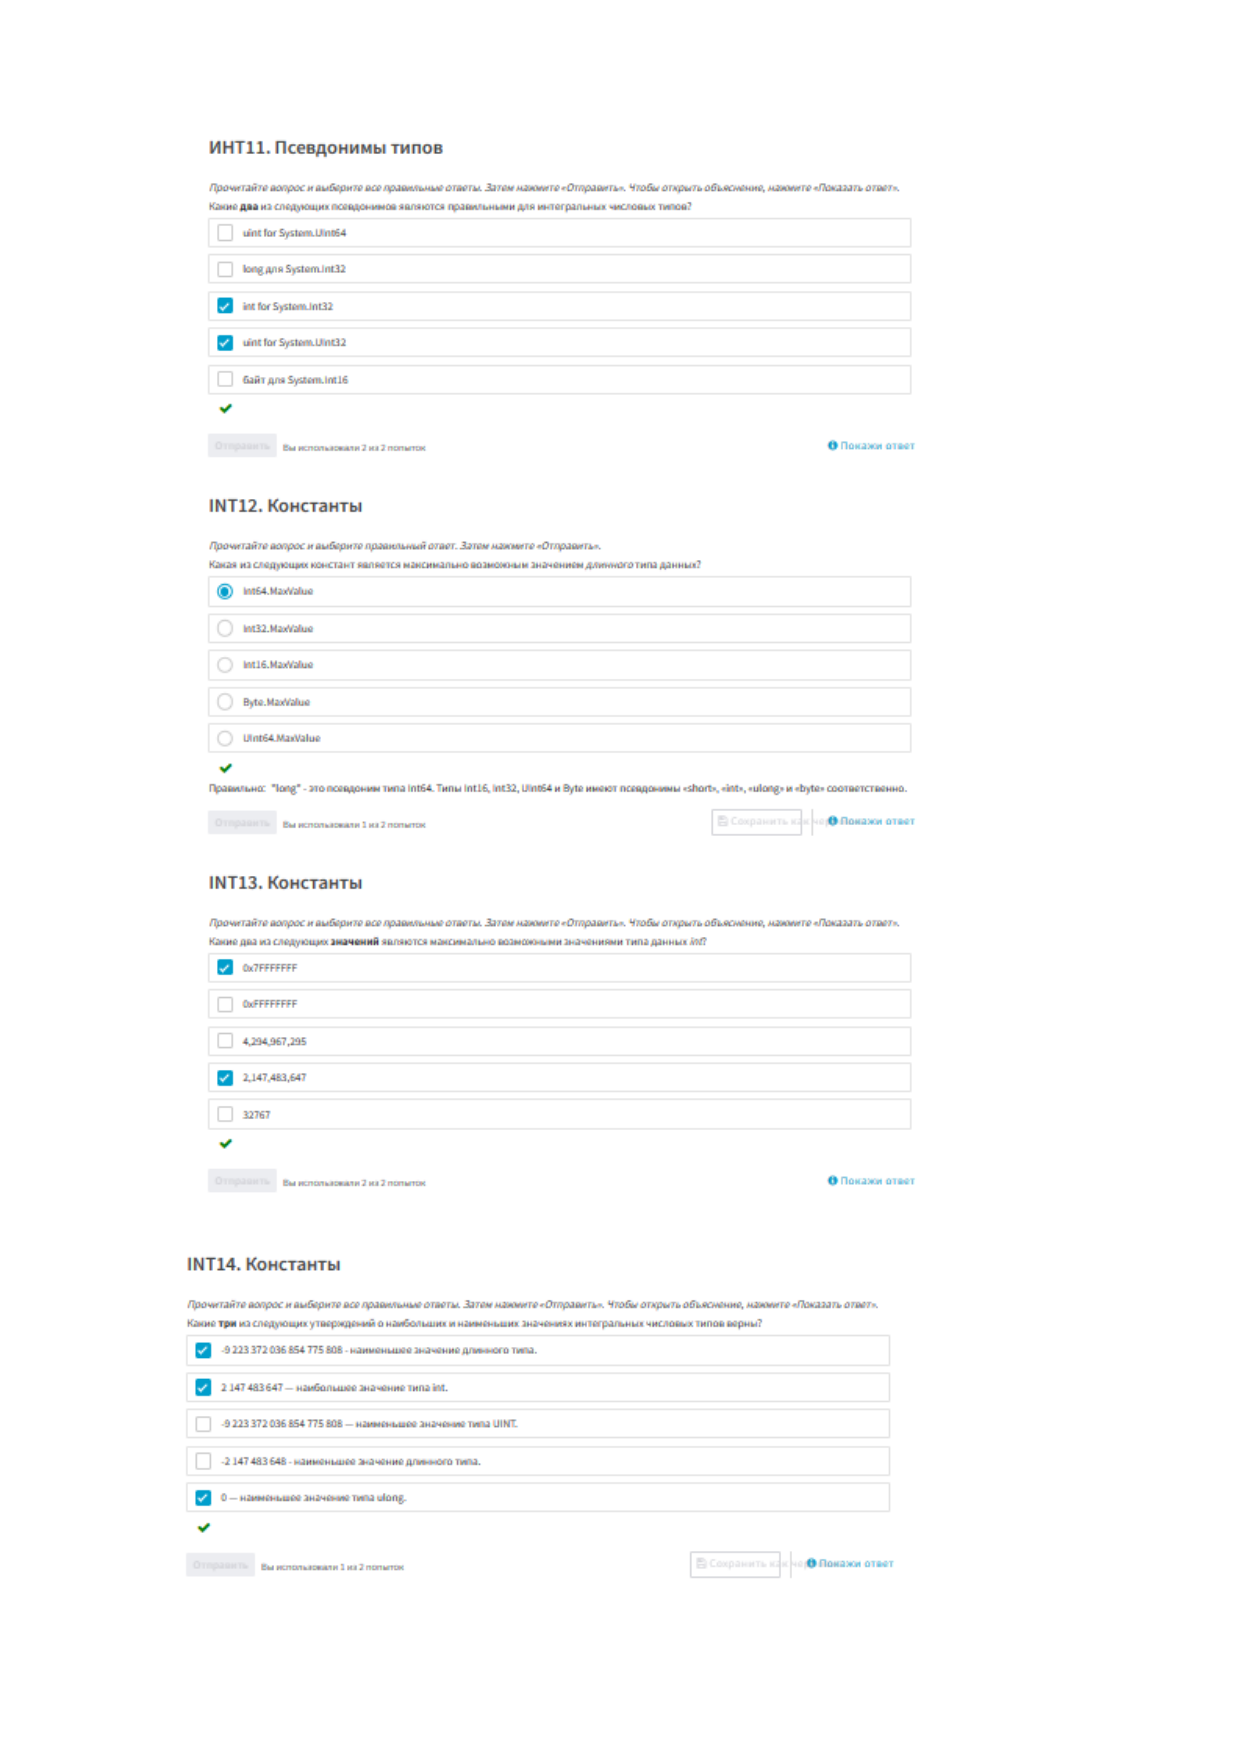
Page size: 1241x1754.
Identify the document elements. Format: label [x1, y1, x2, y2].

picture [177, 118, 965, 1216]
picture [177, 1233, 925, 1594]
